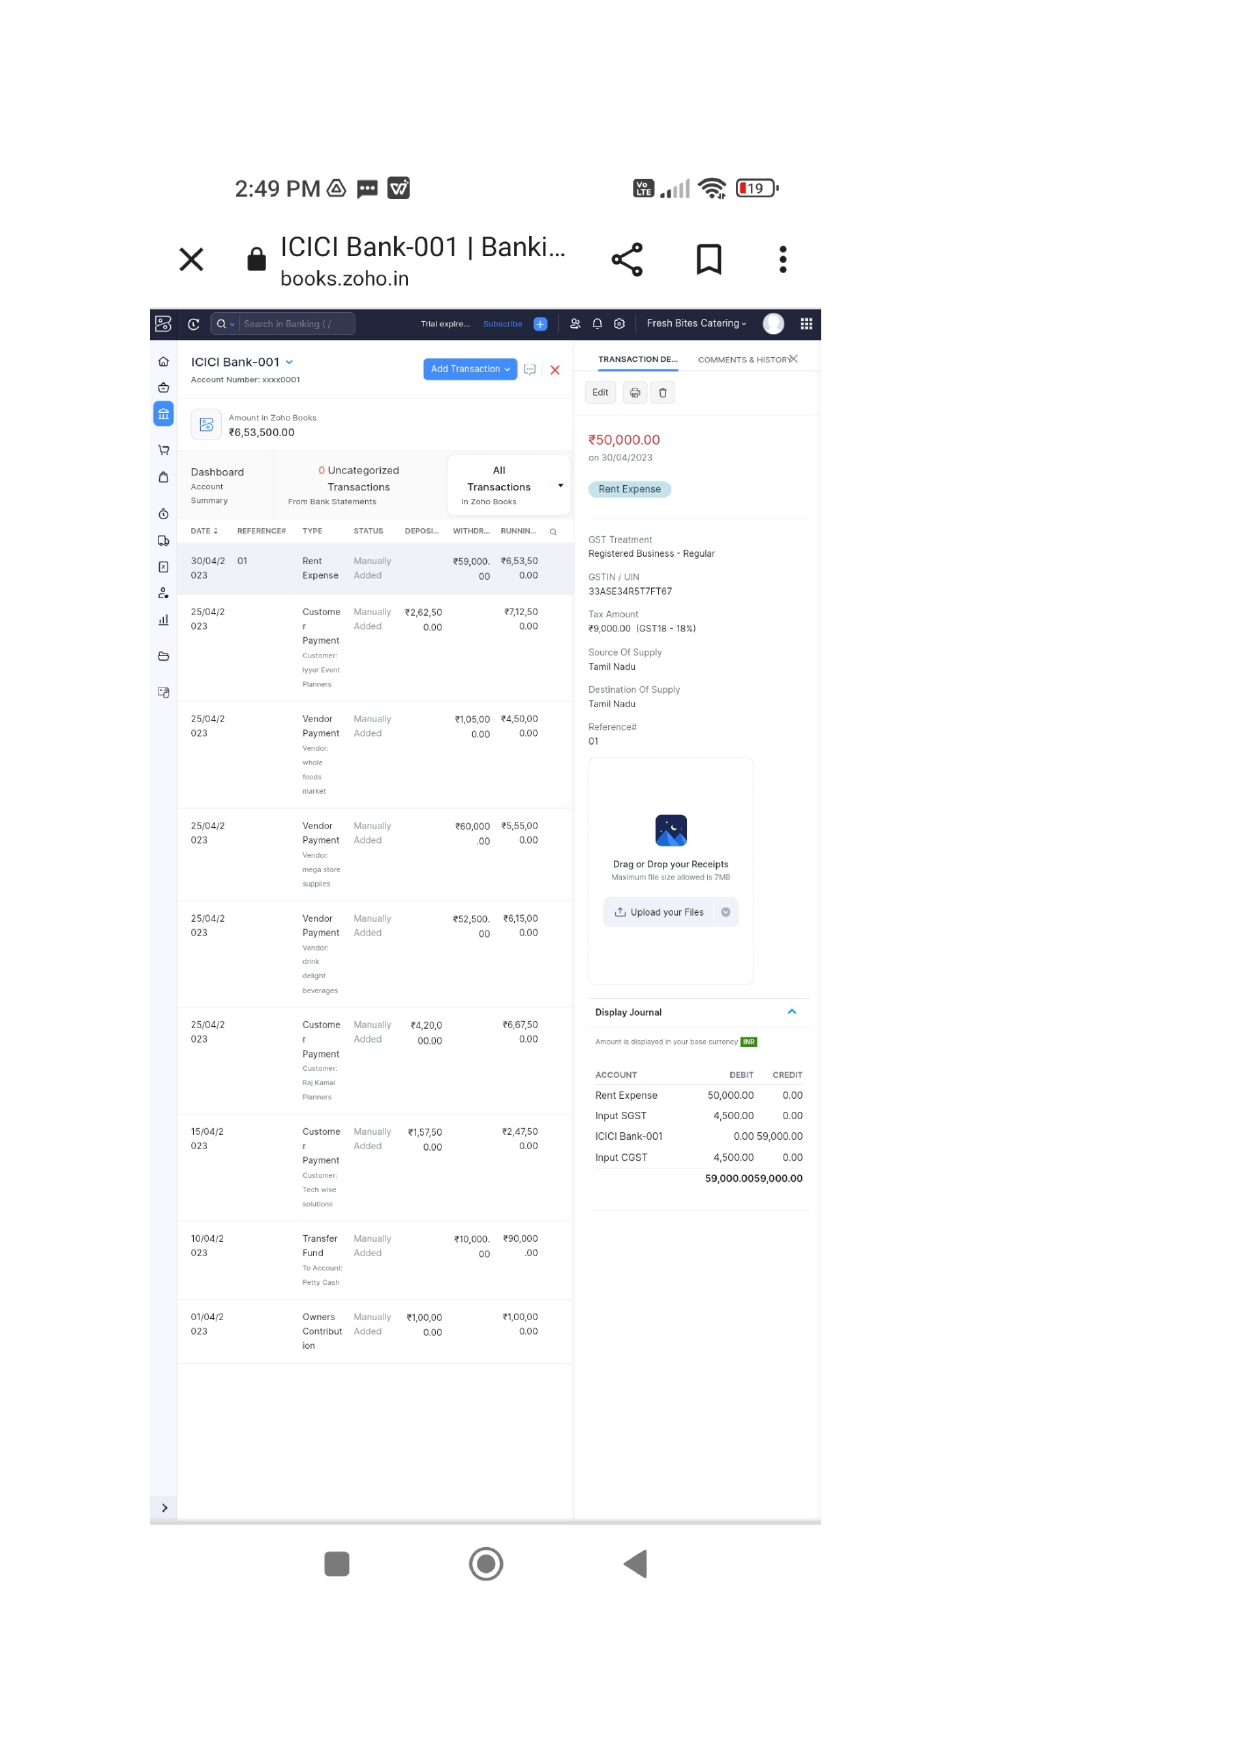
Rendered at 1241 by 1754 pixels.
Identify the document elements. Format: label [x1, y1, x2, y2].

picture [150, 150, 822, 1604]
